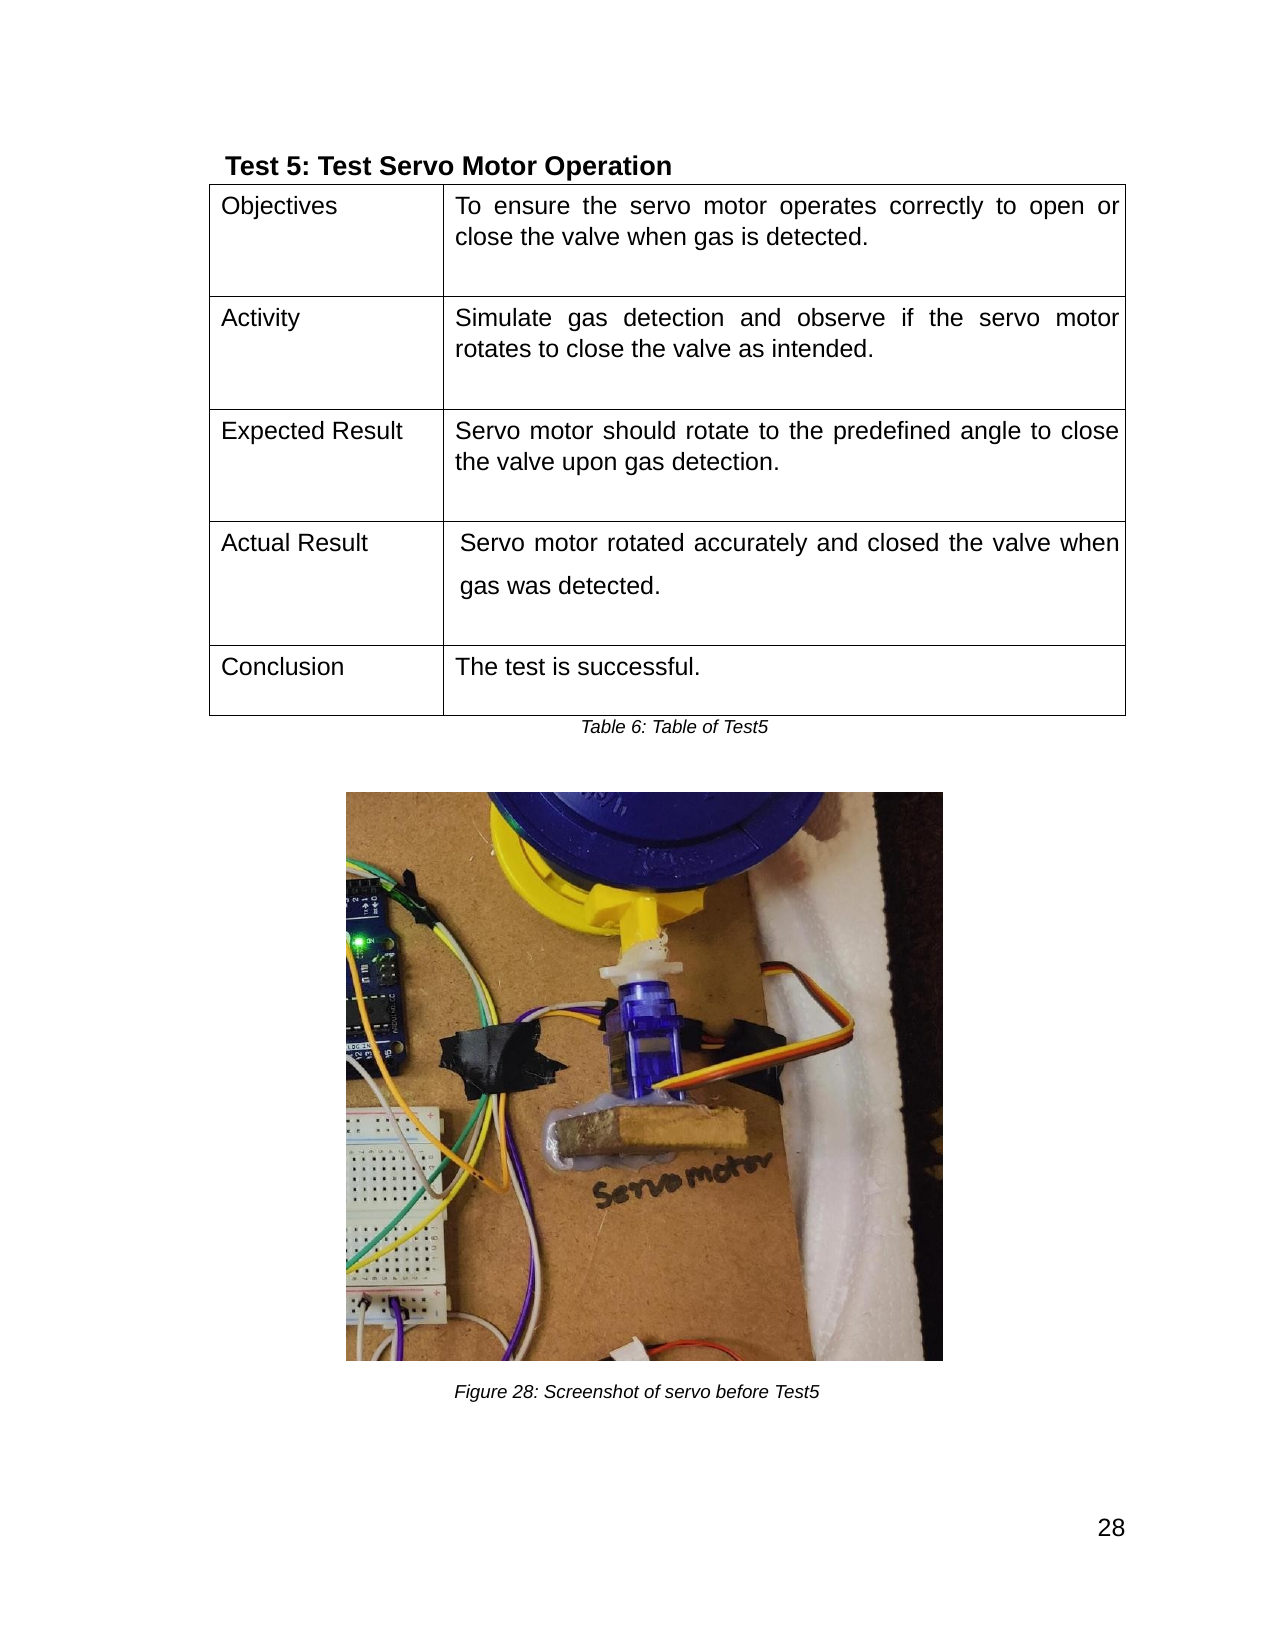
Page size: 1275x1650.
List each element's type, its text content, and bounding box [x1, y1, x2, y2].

table_cell Expected Result [210, 410, 443, 521]
table_cell Servo motor should rotate to the predefined angle to close the valve upon gas detection. [444, 410, 1125, 521]
table_cell Conclusion [210, 646, 443, 714]
picture [346, 792, 943, 1361]
table_cell Simulate gas detection and observe if the servo motor rotates to close the valve as intended. [444, 297, 1125, 408]
table_header To ensure the servo motor operates correctly to open or close the valve when gas is detected. [444, 185, 1125, 296]
table_cell Servo motor rotated accurately and closed the valve when gas was detected. [444, 522, 1125, 645]
text Table 6: Table of Test5 [150, 716, 1169, 737]
table_cell The test is successful. [444, 646, 1125, 714]
table_cell Activity [210, 297, 443, 408]
table_cell Actual Result [210, 522, 443, 645]
table_header Objectives [210, 185, 443, 296]
subtitle Test 5: Test Servo Motor Operation [225, 150, 1166, 181]
text Figure 28: Screenshot of servo before Test5 [454, 1381, 1169, 1402]
